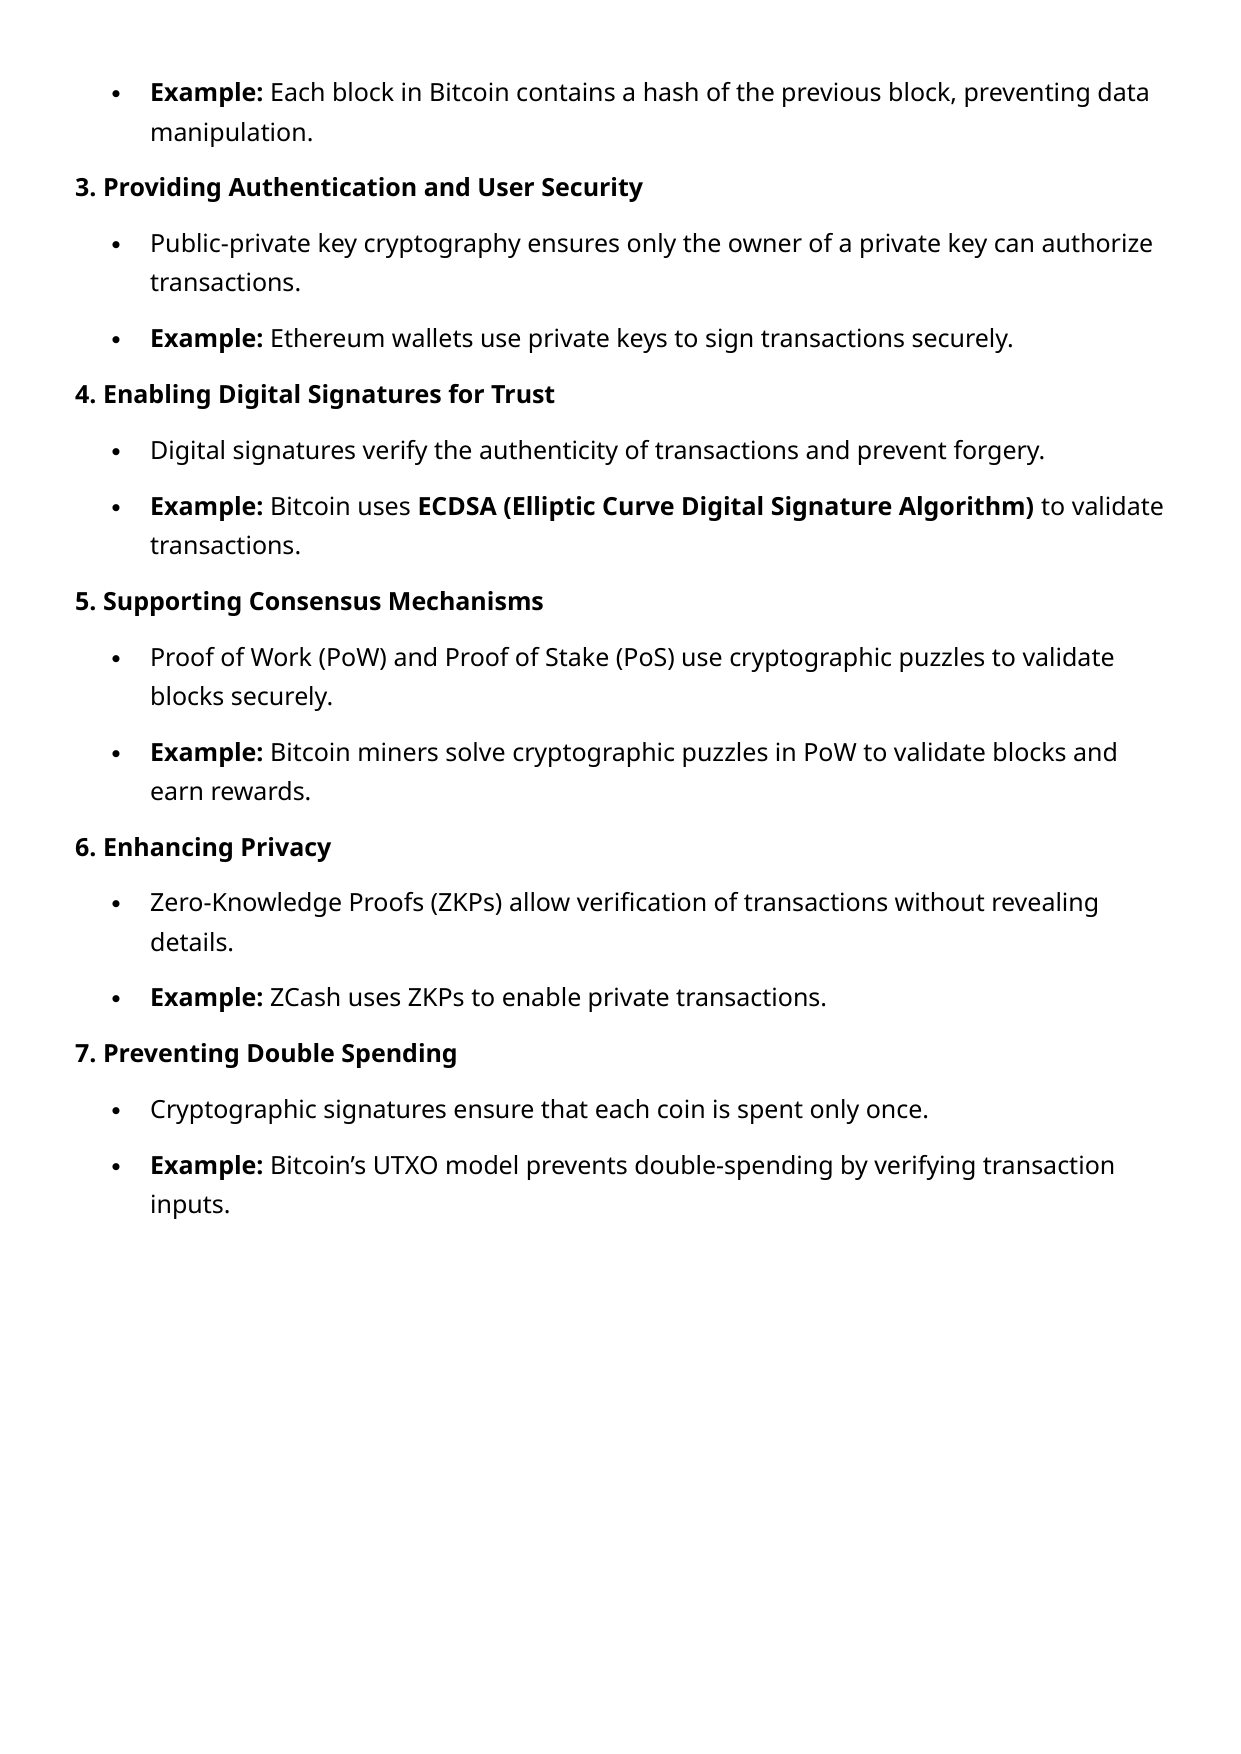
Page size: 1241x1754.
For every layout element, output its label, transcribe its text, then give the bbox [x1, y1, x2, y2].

list Zero-Knowledge Proofs (ZKPs) allow verification of transactions without revealing details. [112, 885, 1165, 958]
list Digital signatures verify the authenticity of transactions and prevent forgery. [112, 432, 1165, 467]
list Proof of Work (PoW) and Proof of Stake (PoS) use cryptographic puzzles to validate blocks securely. [112, 639, 1165, 712]
list Example: Bitcoin miners solve cryptographic puzzles in PoW to validate blocks and earn rewards. [112, 734, 1165, 807]
text 4. Enabling Digital Signatures for Trust [75, 377, 1165, 411]
list Example: Bitcoin uses ECDSA (Elliptic Curve Digital Signature Algorithm) to validate transactions. [112, 488, 1165, 562]
list Example: ZCash uses ZKPs to enable private transactions. [112, 980, 1165, 1014]
list Cryptographic signatures ensure that each coin is spent only once. [112, 1092, 1165, 1126]
list Example: Bitcoin’s UTXO model prevents double-spending by verifying transaction inputs. [112, 1147, 1165, 1221]
list Example: Each block in Bitcoin contains a hash of the previous block, preventing data manipulation. [112, 75, 1165, 148]
list Public-private key cryptography ensures only the owner of a private key can authorize transactions. [112, 226, 1165, 299]
text 6. Enhancing Privacy [75, 829, 1165, 863]
text 5. Supporting Consensus Mechanisms [75, 583, 1165, 617]
list Example: Ethereum wallets use private keys to sign transactions securely. [112, 321, 1165, 355]
text 7. Preventing Double Spending [75, 1036, 1165, 1070]
text 3. Providing Authentication and User Security [75, 170, 1165, 204]
